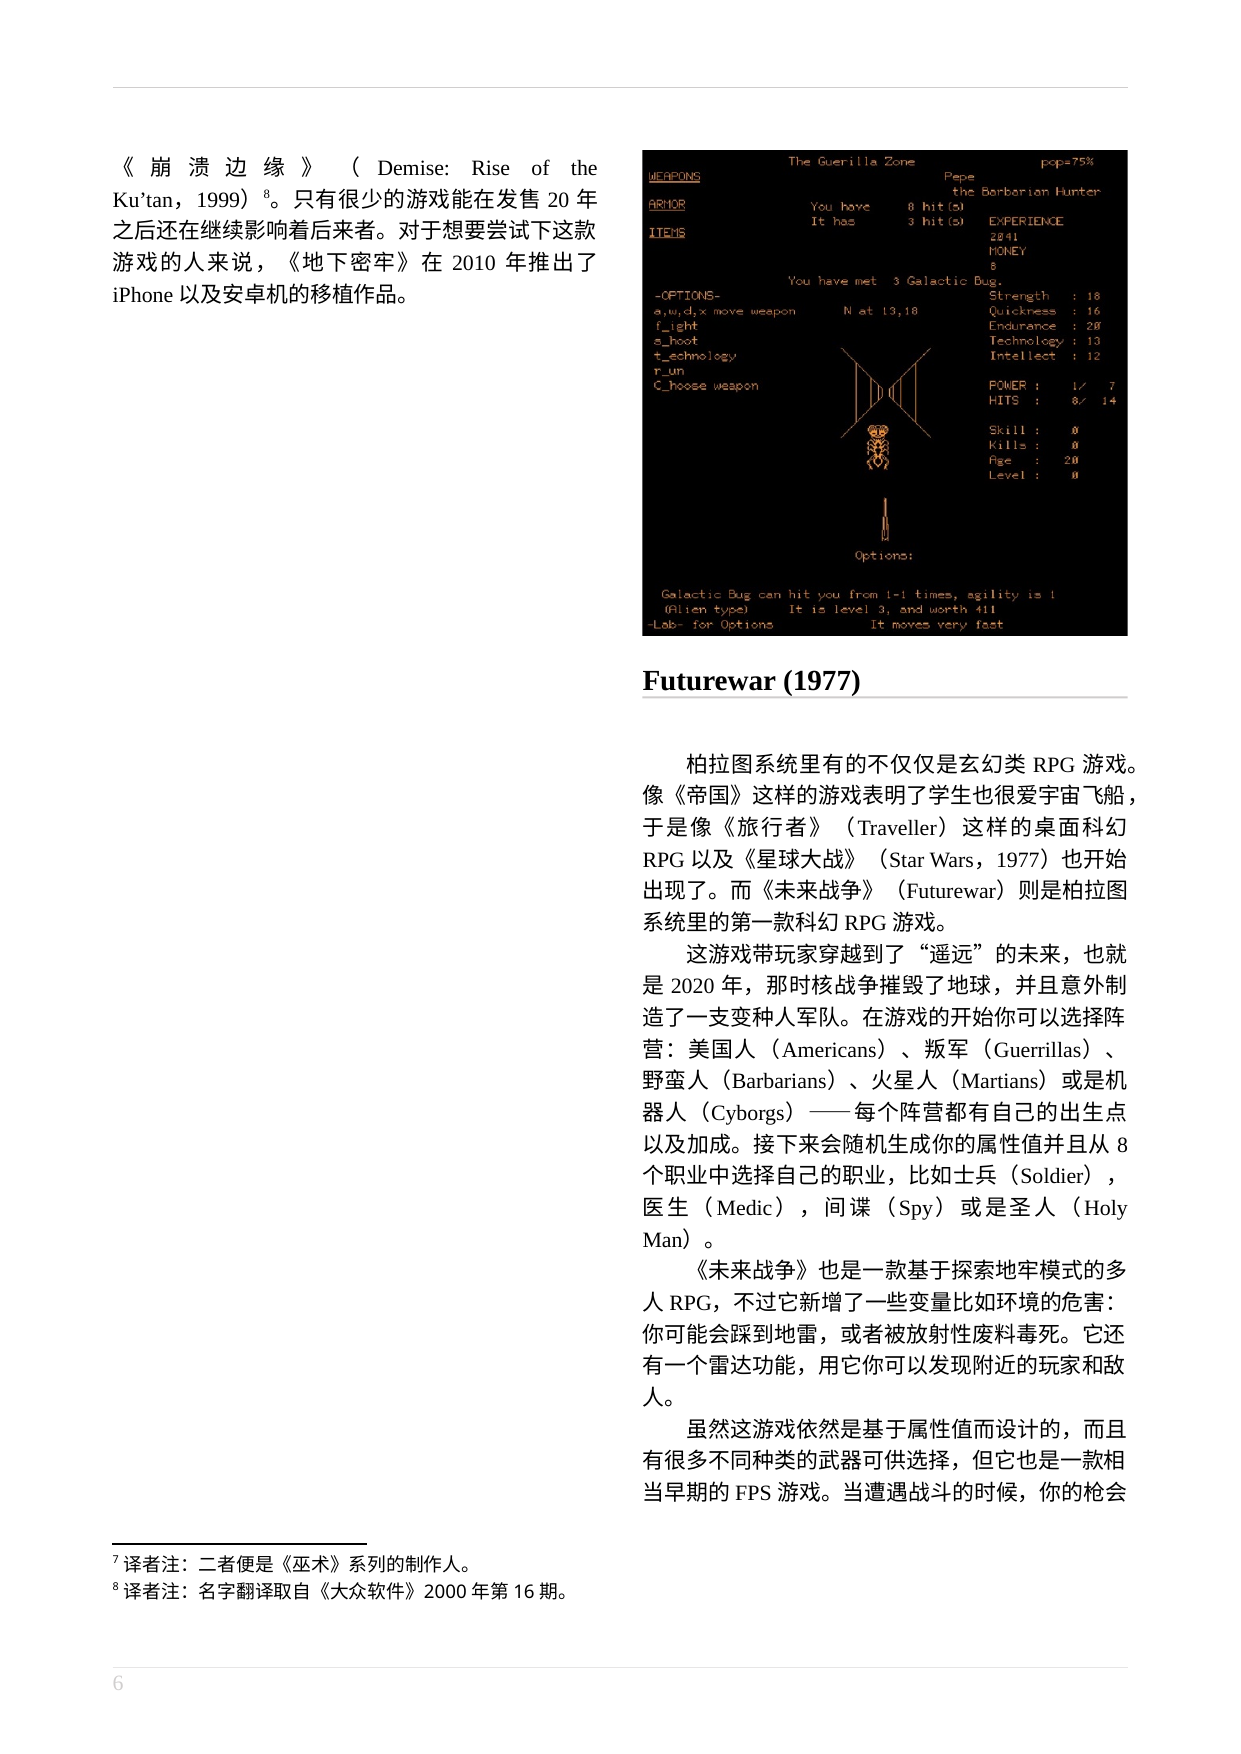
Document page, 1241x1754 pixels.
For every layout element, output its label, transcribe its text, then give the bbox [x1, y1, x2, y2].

text 《未来战争》也是一款基于探索地牢模式的多人 RPG，不过它新增了一些变量比如环境的危害：你可能会踩到地雷，或者被放射性废料毒死。它还有一个雷达功能，用它你可以发现附近的玩家和敌人。 [642, 1253, 1128, 1412]
picture [642, 150, 1128, 636]
text Futurewar (1977) [642, 663, 1128, 696]
text 柏拉图系统里有的不仅仅是玄幻类 RPG 游戏。像《帝国》这样的游戏表明了学生也很爱宇宙飞船，于是像《旅行者》（Traveller）这样的桌面科幻 RPG 以及《星球大战》（Star Wars，1977）也开始出现了。而《未来战争》（Futurewar）则是柏拉图系统里的第一款科幻 RPG 游戏。 [642, 747, 1128, 937]
text 这游戏带玩家穿越到了“遥远”的未来，也就是 2020 年，那时核战争摧毁了地球，并且意外制造了一支变种人军队。在游戏的开始你可以选择阵营：美国人（Americans）、叛军（Guerrillas）、野蛮人（Barbarians）、火星人（Martians）或是机器人（Cyborgs）——每个阵营都有自己的出生点以及加成。接下来会随机生成你的属性值并且从 8 个职业中选择自己的职业，比如士兵（Soldier），医生（Medic），间谍（Spy）或是圣人（Holy Man）。 [642, 937, 1128, 1253]
text 虽然这游戏依然是基于属性值而设计的，而且有很多不同种类的武器可供选择，但它也是一款相当早期的 FPS 游戏。当遭遇战斗的时候，你的枪会出现在屏幕上，然后你必须瞄准并射击。每回合都会有一个非常短的时间限制，这会让人感觉这是实时战斗。 [642, 1412, 1128, 1507]
text 《地下密牢》也同样影响了《魔多：丹杰诺儿之幽》（Mordor: Depths of Dejenol，1995）以及《崩溃边缘》（Demise: Rise of the Ku’tan，1999）。只有很少的游戏能在发售 20 年之后还在继续影响着后来者。对于想要尝试下这款游戏的人来说，《地下密牢》在 2010 年推出了 iPhone 以及安卓机的移植作品。 [112, 150, 598, 308]
